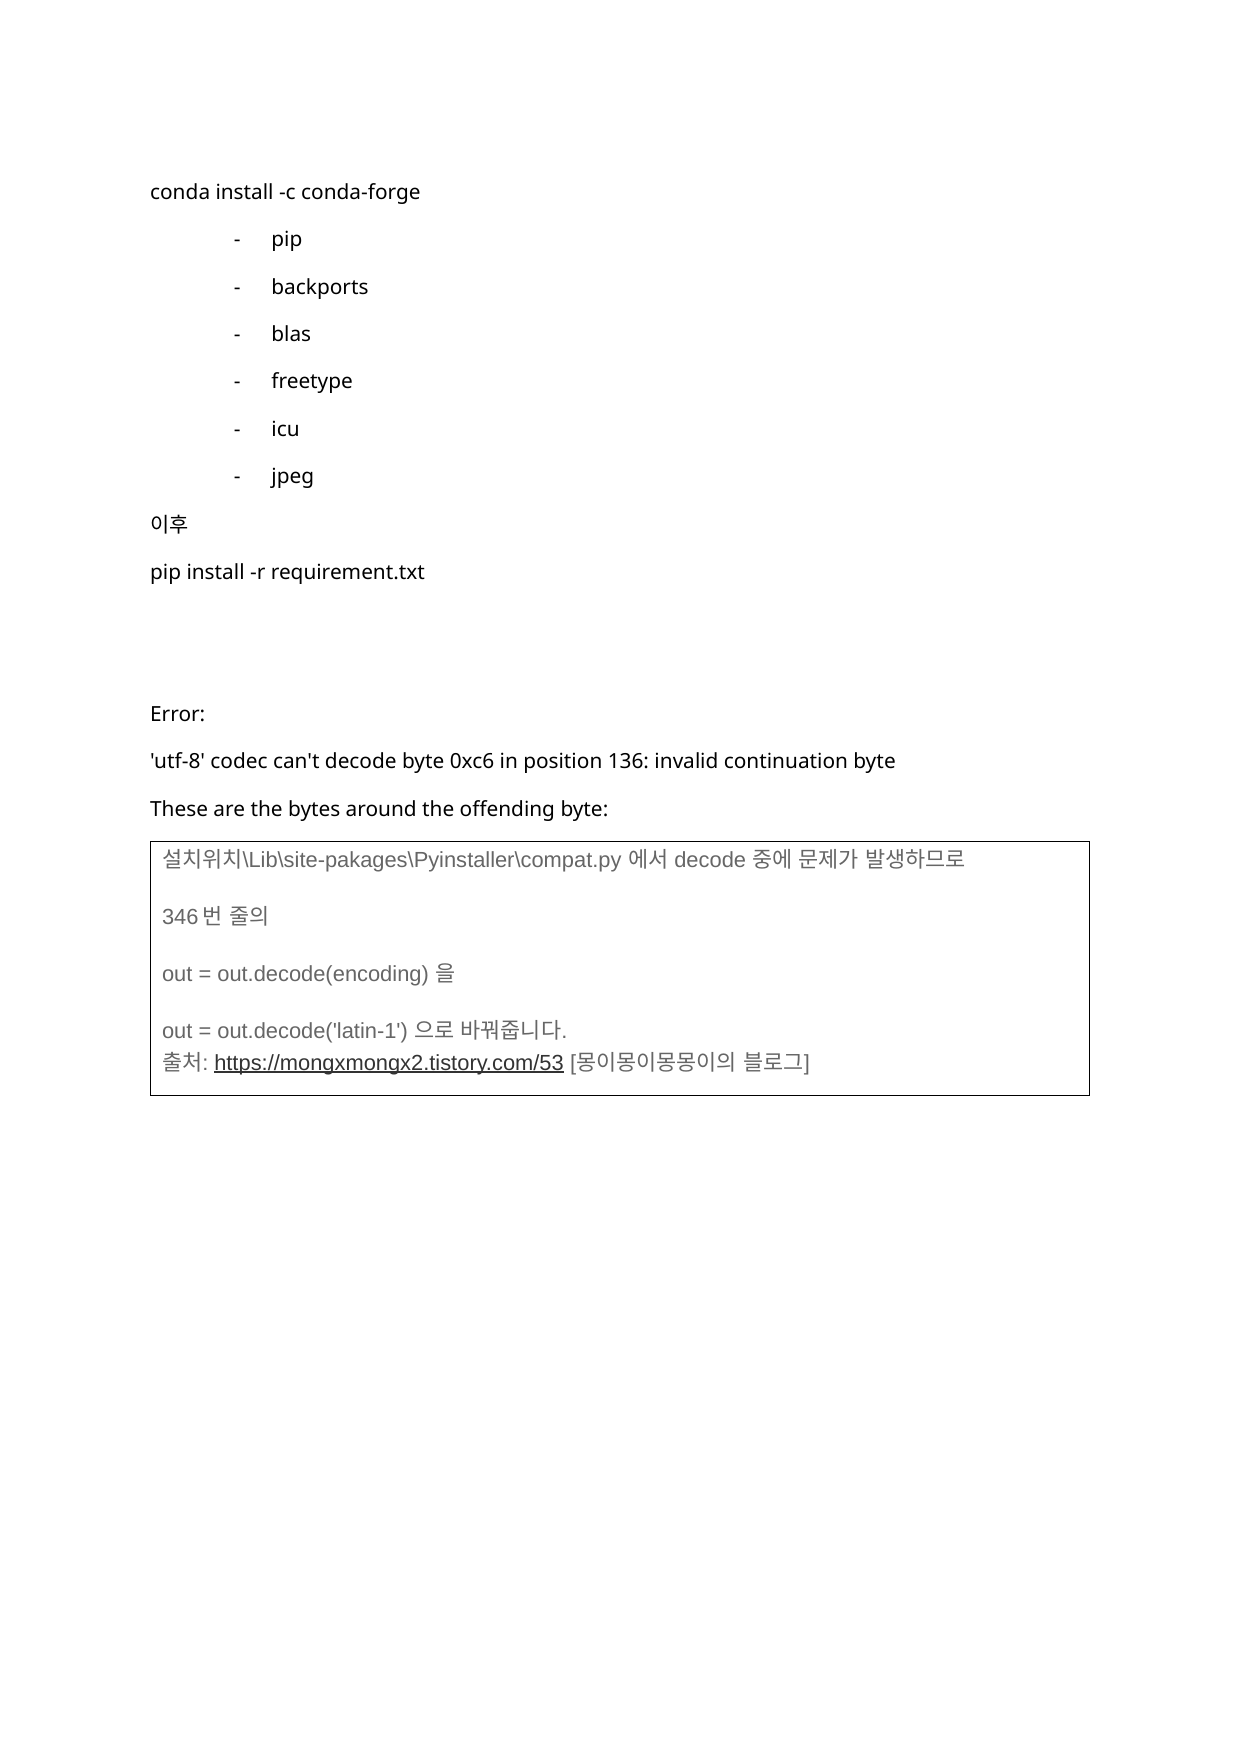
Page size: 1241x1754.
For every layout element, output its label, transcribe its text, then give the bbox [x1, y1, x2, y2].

text 이후 [150, 508, 1090, 538]
text Error: [150, 699, 1090, 728]
text conda install -c conda-forge [150, 177, 1090, 206]
text These are the bytes around the offending byte: [150, 794, 1090, 822]
text 'utf-8' codec can't decode byte 0xc6 in position 136: invalid continuation byte [150, 747, 1090, 775]
table_header 설치위치\Lib\site-pakages\Pyinstaller\compat.py 에서 decode 중에 문제가 발생하므로 346번 줄의 out = out.decode(encoding) 을 out = out.decode('latin-1') 으로 바꿔줍니다. 출처: https://mongxmongx2.tistory.com/53 [몽이몽이몽몽이의 블로그] [151, 842, 1089, 1095]
list pip [234, 224, 1090, 253]
list icu [234, 414, 1090, 442]
list freetype [234, 366, 1090, 395]
list jpeg [234, 461, 1090, 489]
list backports [234, 272, 1090, 300]
text pip install -r requirement.txt [150, 557, 1090, 586]
list blas [234, 319, 1090, 347]
